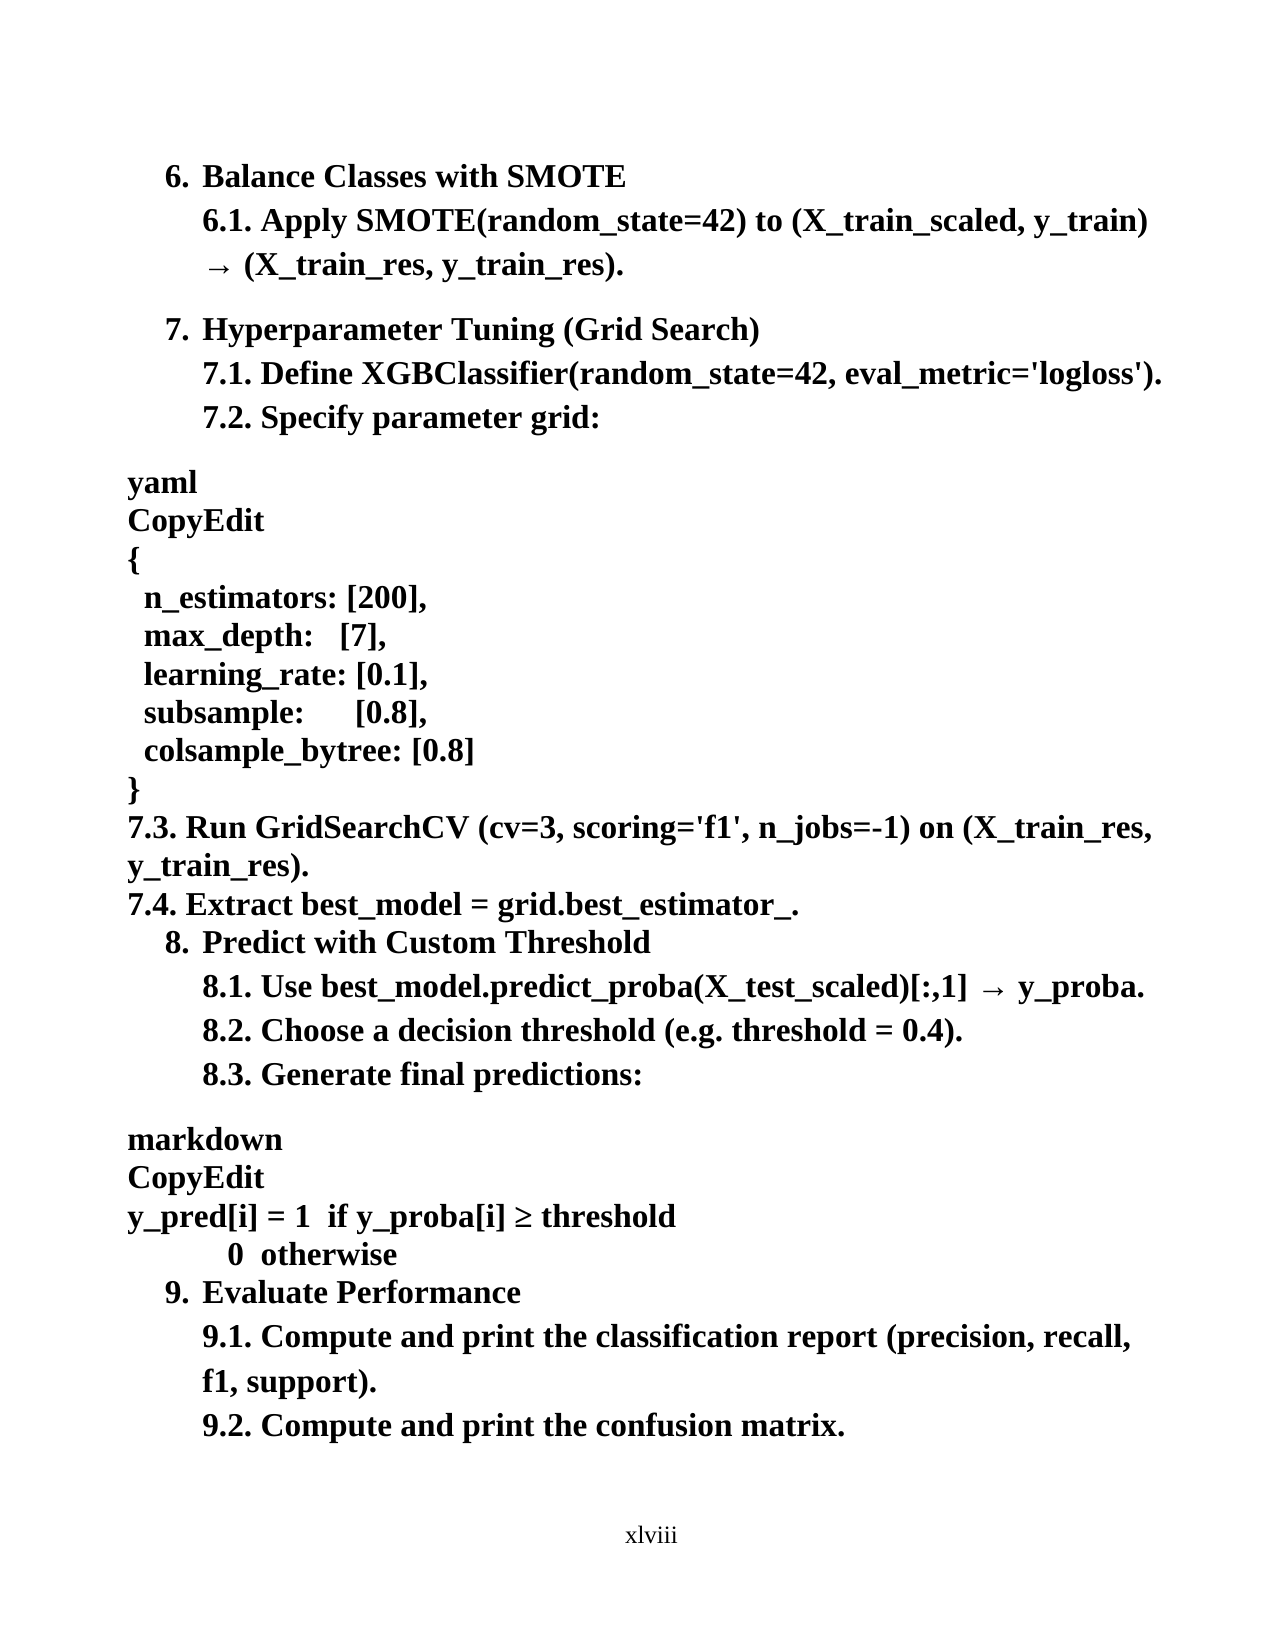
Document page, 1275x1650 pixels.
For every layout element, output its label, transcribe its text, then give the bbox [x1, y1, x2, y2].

text max_depth: [7], [127, 616, 1175, 654]
text CopyEdit [127, 501, 1175, 539]
text 7.3. Run GridSearchCV (cv=3, scoring='f1', n_jobs=-1) on (X_train_res, y_train_res). 7.4. Extract best_model = grid.best_estimator_. [127, 807, 1175, 922]
list Evaluate Performance 9.1. Compute and print the classification report (precision, recall, f1, support). 9.2. Compute and print the confusion matrix. [164, 1273, 1175, 1443]
text y_pred[i] = 1 if y_proba[i] ≥ threshold [127, 1196, 1175, 1234]
text 0 otherwise [127, 1234, 1175, 1273]
text { [127, 539, 1175, 577]
list Balance Classes with SMOTE 6.1. Apply SMOTE(random_state=42) to (X_train_scaled, y_train) → (X_train_res, y_train_res). [164, 156, 1175, 283]
text } [127, 769, 1175, 807]
text CopyEdit [127, 1158, 1175, 1196]
text n_estimators: [200], [127, 577, 1175, 616]
text learning_rate: [0.1], [127, 654, 1175, 692]
text yaml [127, 462, 1175, 501]
list Predict with Custom Threshold 8.1. Use best_model.predict_proba(X_test_scaled)[:,1] → y_proba. 8.2. Choose a decision threshold (e.g. threshold = 0.4). 8.3. Generate final predictions: [164, 922, 1175, 1093]
text colsample_bytree: [0.8] [127, 731, 1175, 769]
text markdown [127, 1119, 1175, 1158]
list Hyperparameter Tuning (Grid Search) 7.1. Define XGBClassifier(random_state=42, eval_metric='logloss'). 7.2. Specify parameter grid: [164, 309, 1175, 436]
text subsample: [0.8], [127, 692, 1175, 731]
